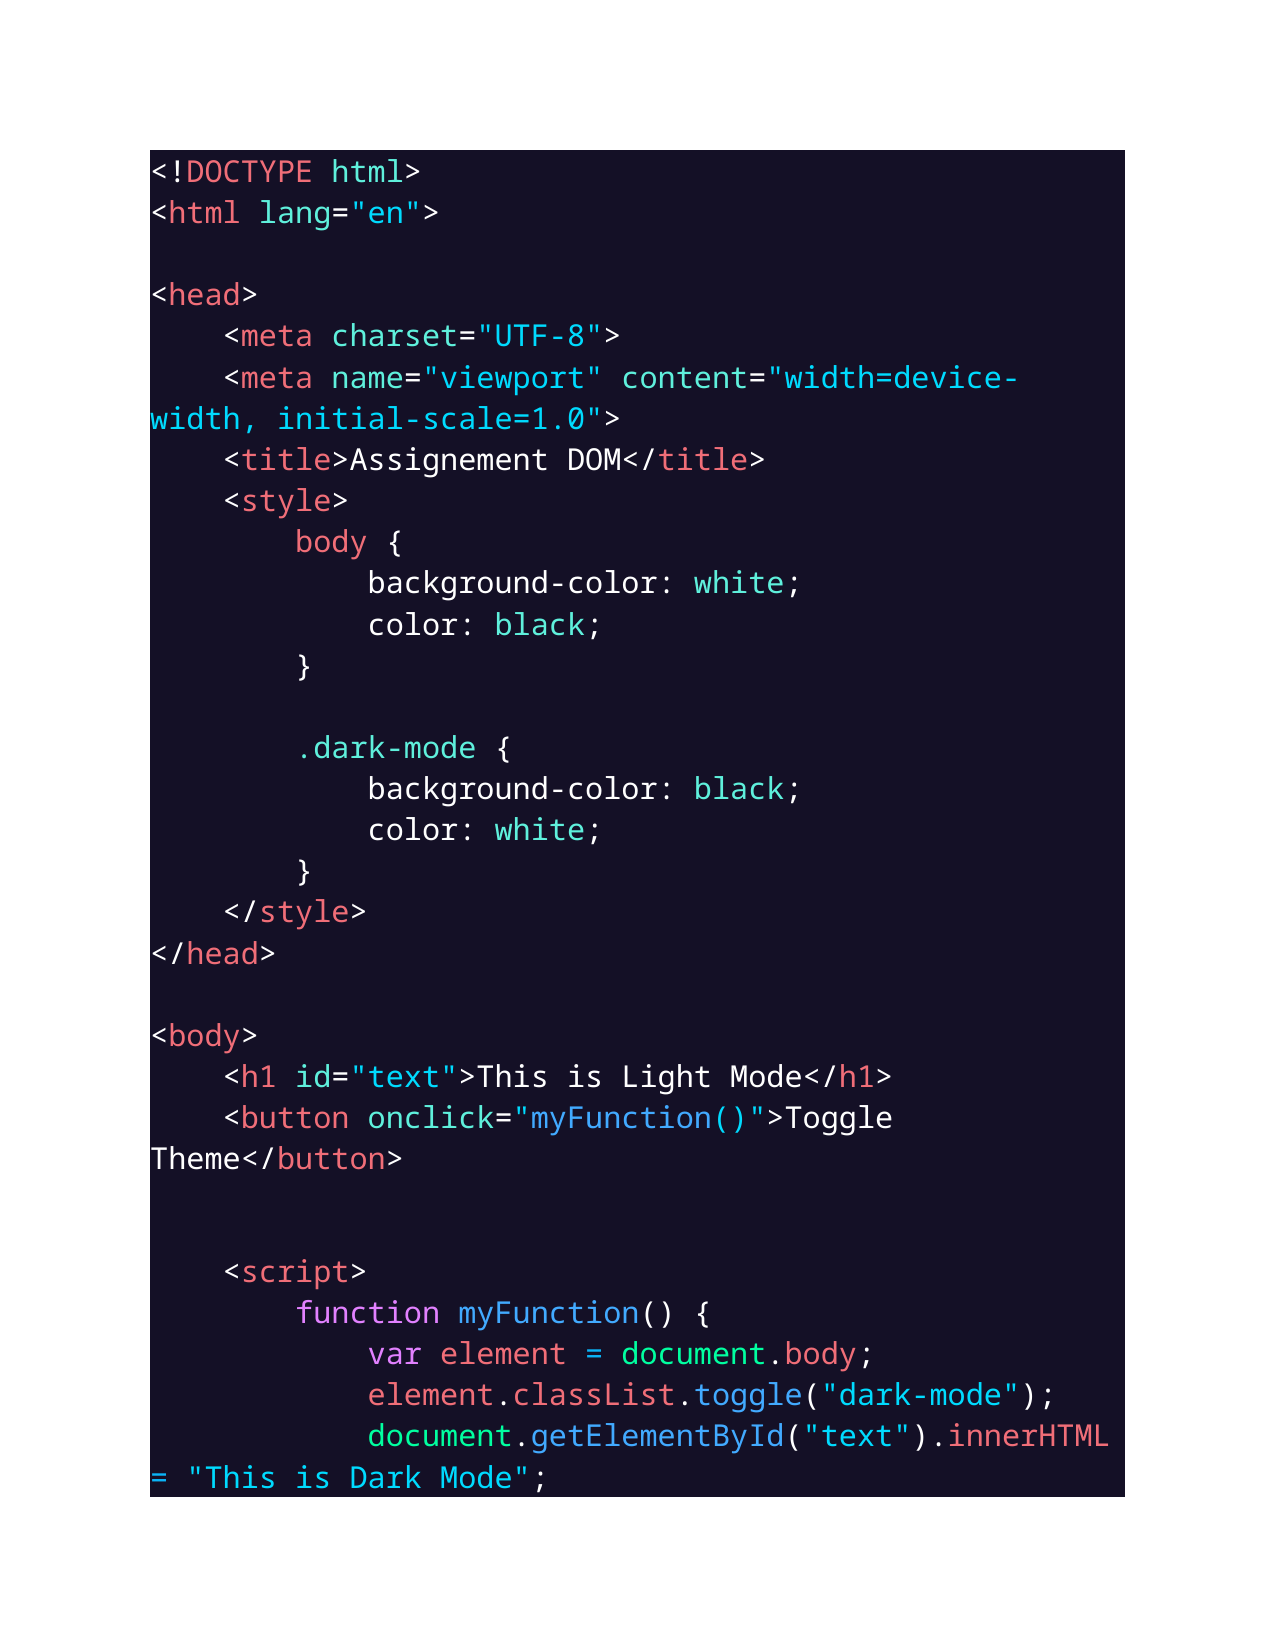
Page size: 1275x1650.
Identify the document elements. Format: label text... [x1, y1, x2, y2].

text function myFunction() { [150, 1291, 1125, 1332]
text <html lang="en"> [150, 191, 1125, 232]
text <meta name="viewport" content="width=device-width, initial-scale=1.0"> [150, 356, 1125, 438]
text element.classList.toggle("dark-mode"); [150, 1373, 1125, 1414]
text </style> [150, 891, 1125, 932]
text <button onclick="myFunction()">Toggle Theme</button> [150, 1096, 1125, 1179]
text color: black; [150, 603, 1125, 644]
text <body> [150, 1014, 1125, 1055]
text <head> [150, 273, 1125, 314]
text body { [150, 520, 1125, 561]
text .dark-mode { [150, 726, 1125, 767]
text background-color: white; [150, 561, 1125, 603]
text } [150, 849, 1125, 891]
text <style> [150, 479, 1125, 520]
text } [150, 644, 1125, 685]
text </head> [150, 932, 1125, 973]
text var element = document.body; [150, 1332, 1125, 1373]
text <title>Assignement DOM</title> [150, 438, 1125, 479]
text background-color: black; [150, 767, 1125, 808]
text color: white; [150, 808, 1125, 849]
text <meta charset="UTF-8"> [150, 314, 1125, 356]
text document.getElementById("text").innerHTML = "This is Dark Mode"; [150, 1414, 1125, 1497]
text <h1 id="text">This is Light Mode</h1> [150, 1055, 1125, 1096]
text <script> [150, 1250, 1125, 1291]
text <!DOCTYPE html> [150, 150, 1125, 191]
